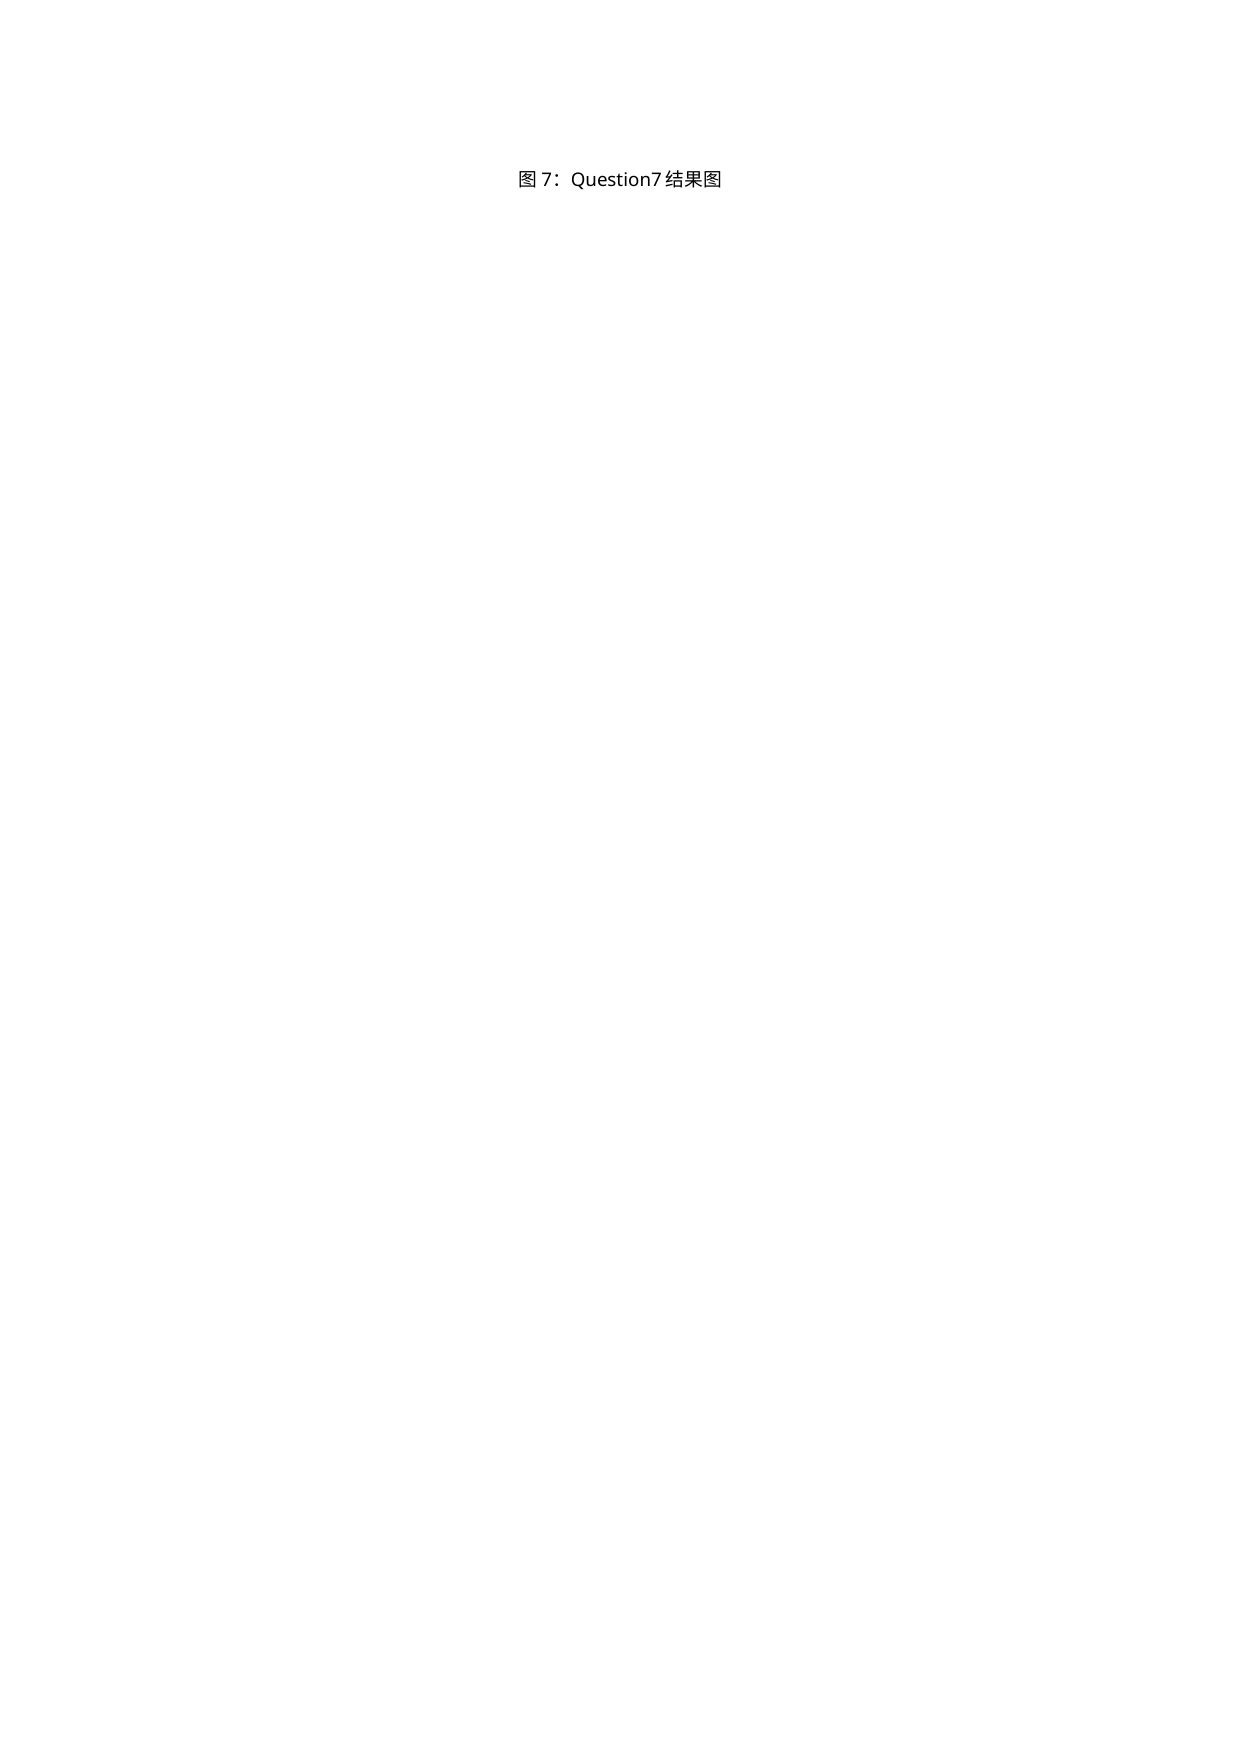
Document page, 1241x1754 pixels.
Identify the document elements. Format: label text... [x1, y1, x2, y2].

text 图7：Question7结果图 [187, 162, 1053, 194]
